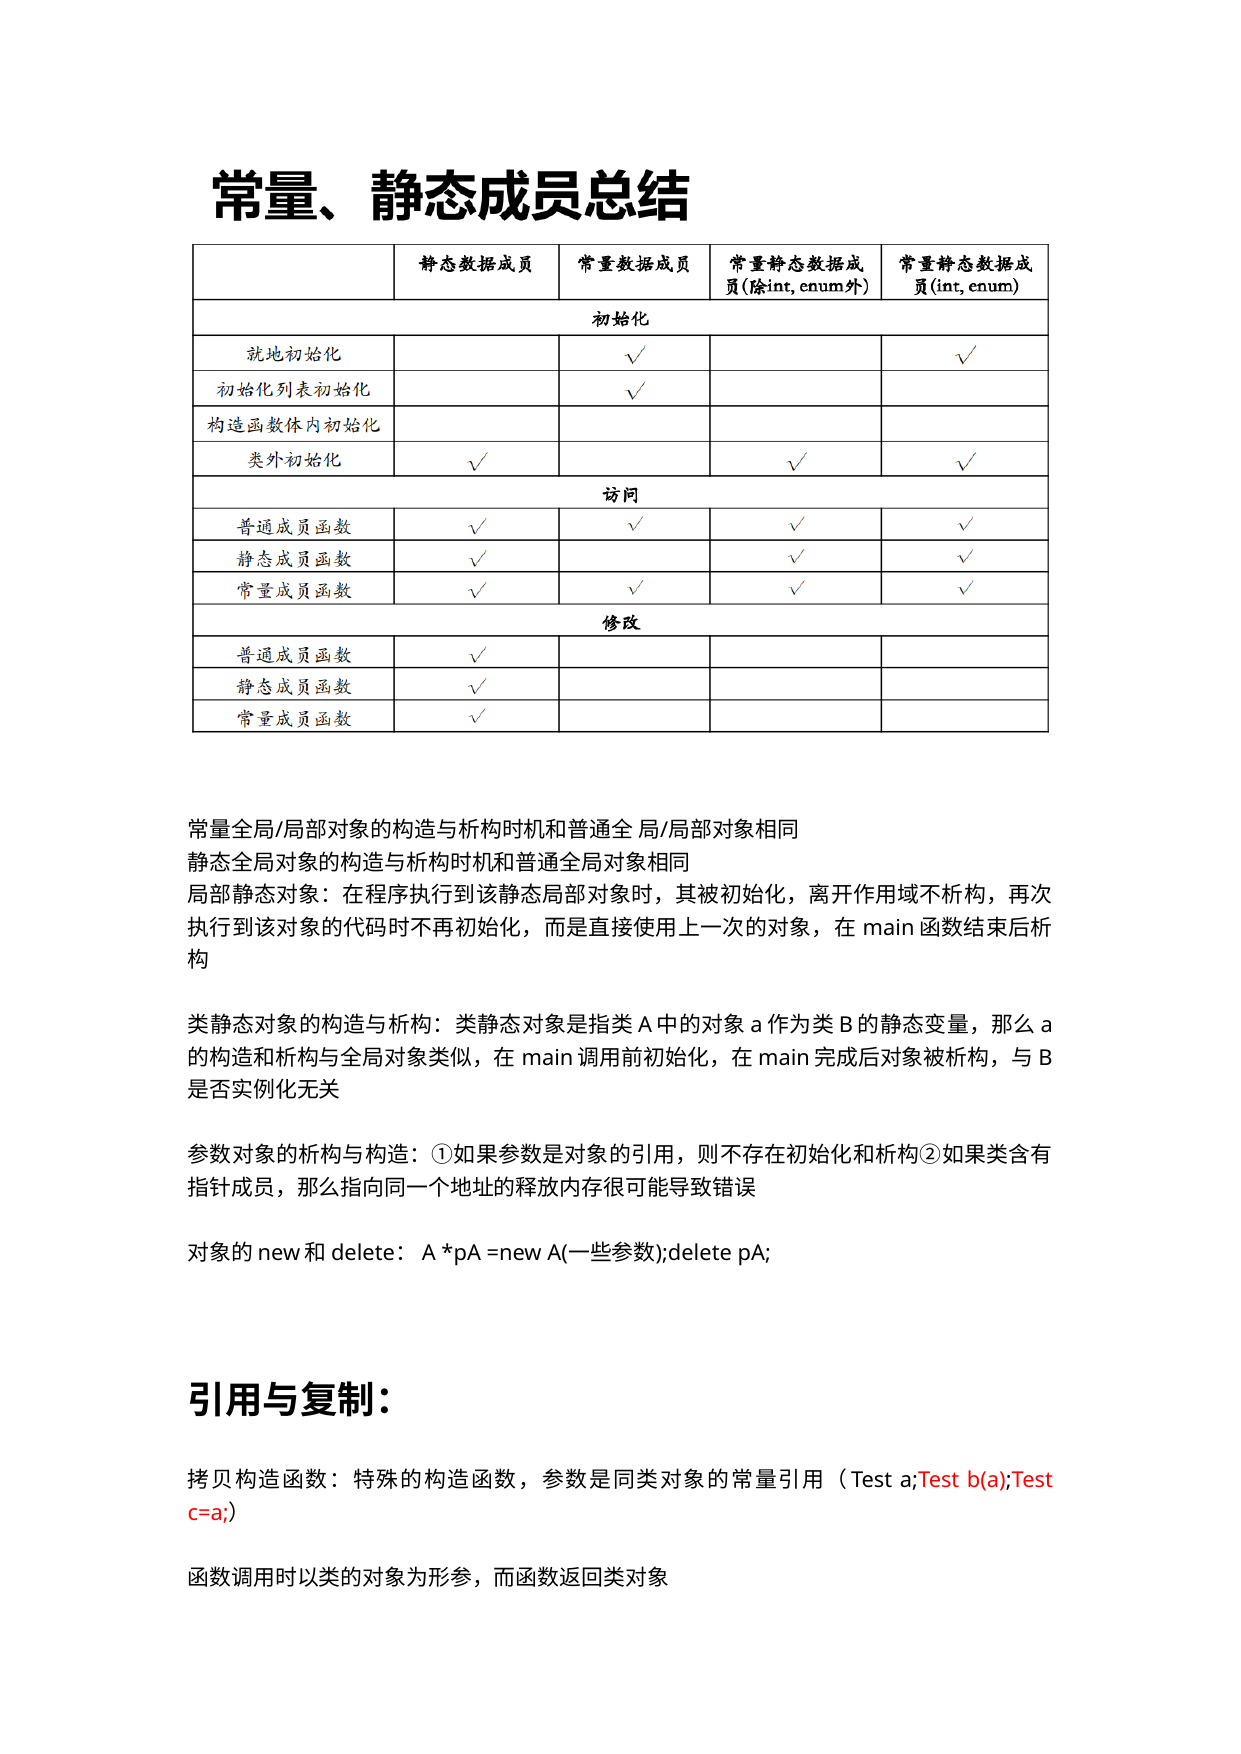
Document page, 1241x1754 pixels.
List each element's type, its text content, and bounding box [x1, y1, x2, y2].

text 类静态对象的构造与析构：类静态对象是指类A中的对象a作为类B的静态变量，那么a的构造和析构与全局对象类似，在main调用前初始化，在main完成后对象被析构，与B是否实例化无关 [187, 1007, 1053, 1104]
text 引用与复制： [187, 1364, 1053, 1429]
text 函数调用时以类的对象为形参，而函数返回类对象 [187, 1559, 1053, 1592]
text 常量全局/局部对象的构造与析构时机和普通全 局/局部对象相同 [187, 812, 1053, 844]
picture [187, 162, 1052, 759]
text 拷贝构造函数：特殊的构造函数，参数是同类对象的常量引用（Test a;Test b(a);Test c=a;） [187, 1462, 1053, 1527]
text 对象的new和delete： A *pA =new A(一些参数);delete pA; [187, 1234, 1053, 1267]
text 局部静态对象：在程序执行到该静态局部对象时，其被初始化，离开作用域不析构，再次执行到该对象的代码时不再初始化，而是直接使用上一次的对象，在main函数结束后析构 [187, 877, 1053, 974]
text 静态全局对象的构造与析构时机和普通全局对象相同 [187, 844, 1053, 877]
text 参数对象的析构与构造：①如果参数是对象的引用，则不存在初始化和析构②如果类含有指针成员，那么指向同一个地址的释放内存很可能导致错误 [187, 1137, 1053, 1202]
